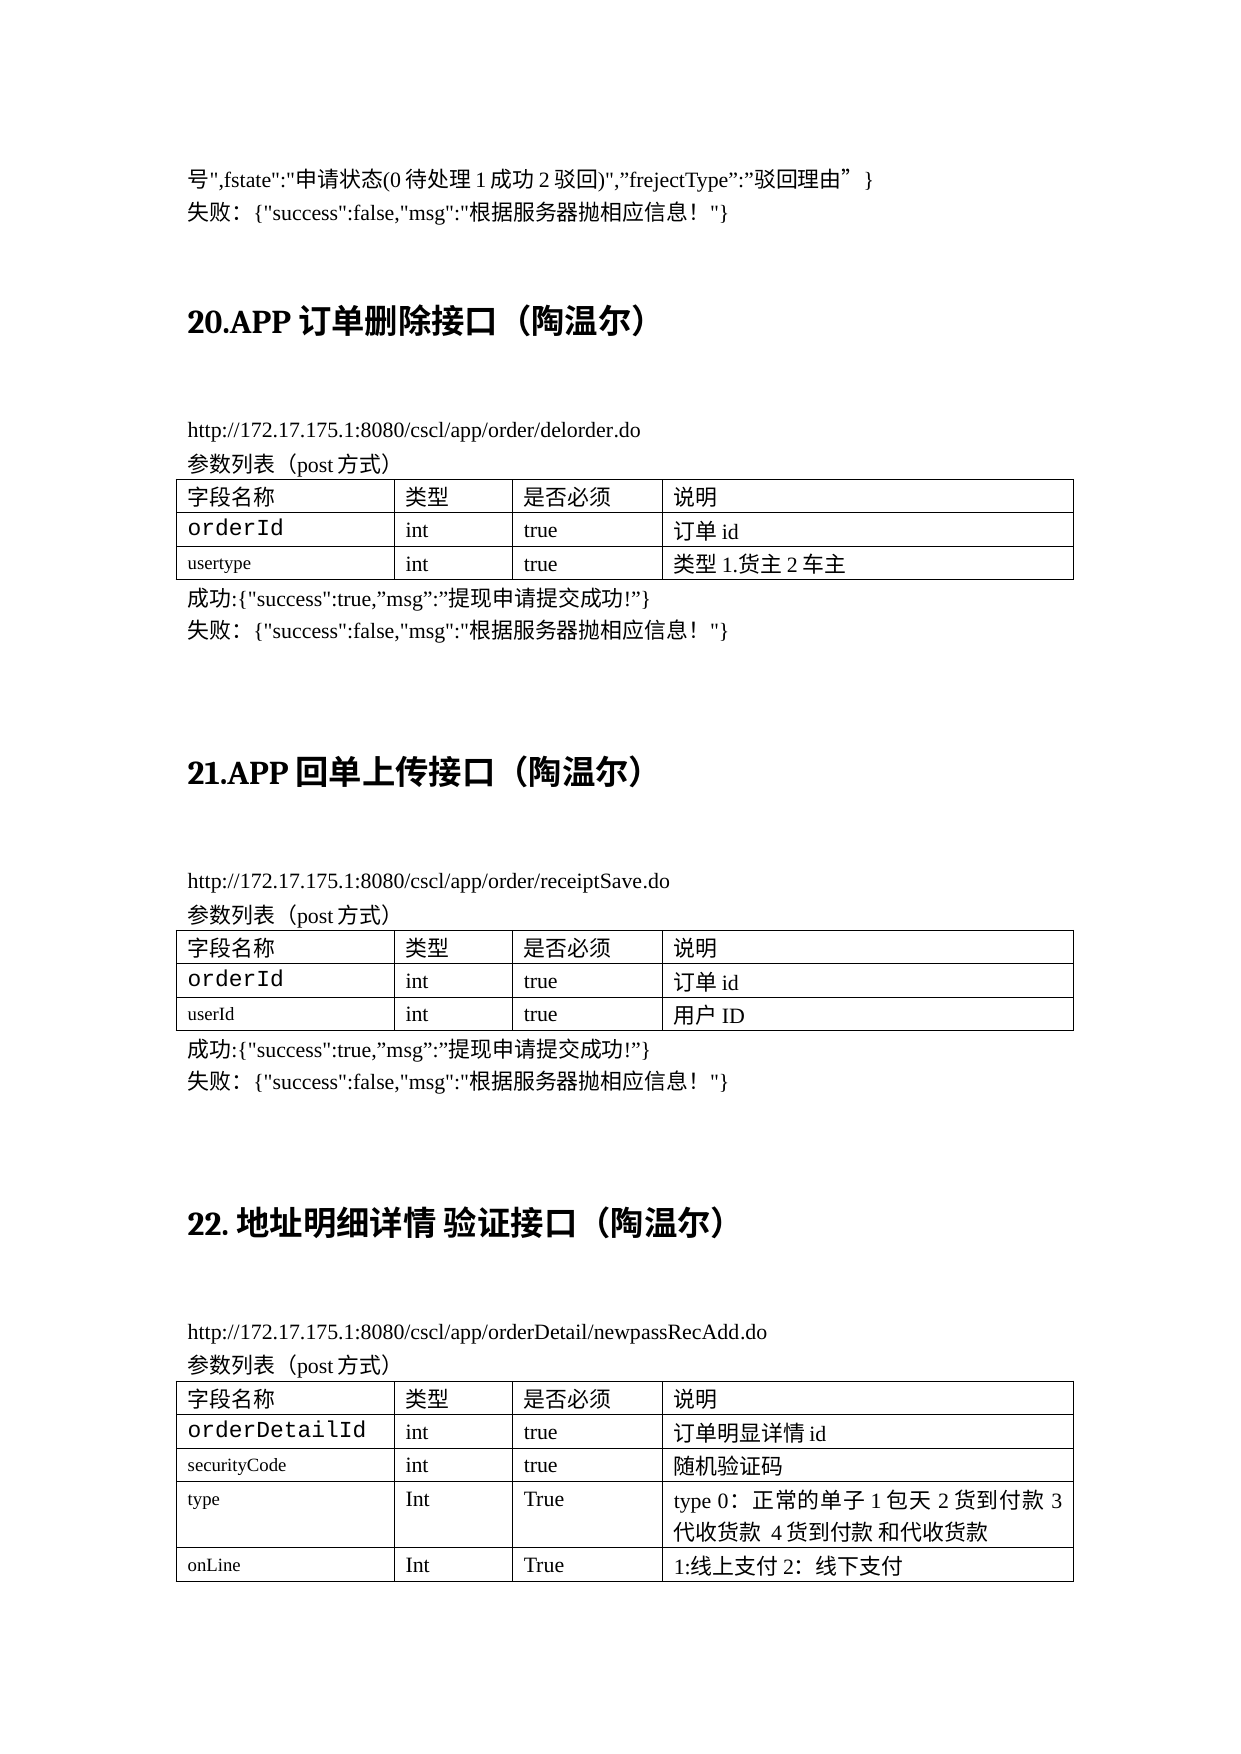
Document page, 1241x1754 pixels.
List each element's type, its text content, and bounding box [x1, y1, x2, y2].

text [187, 162, 1053, 194]
subtitle 22. 地址明细详情 验证接口（陶温尔） [187, 1188, 1053, 1253]
table_cell 用户ID [663, 998, 1073, 1030]
table_cell true [513, 1415, 662, 1448]
table_cell usertype [177, 547, 394, 579]
table_cell true [513, 513, 662, 546]
table_header 说明 [663, 480, 1073, 512]
table_cell type [177, 1482, 394, 1547]
table_cell userId [177, 998, 394, 1030]
table_cell int [395, 998, 512, 1030]
table_cell true [513, 547, 662, 579]
text 参数列表（post方式） [187, 897, 1053, 930]
text 失败：{"success":false,"msg":"根据服务器抛相应信息！"} [187, 194, 1053, 227]
text 参数列表（post方式） [187, 446, 1053, 479]
table_header 字段名称 [177, 931, 394, 963]
table_header 字段名称 [177, 480, 394, 512]
table_cell int [395, 547, 512, 579]
table_header 字段名称 [177, 1382, 394, 1414]
table_cell True [513, 1482, 662, 1547]
table_header 是否必须 [513, 1382, 662, 1414]
text 成功:{"success":true,”msg”:”提现申请提交成功!”} [187, 1031, 1053, 1064]
table_cell int [395, 1449, 512, 1481]
table_cell True [513, 1548, 662, 1581]
table_cell 类型1.货主 2车主 [663, 547, 1073, 579]
table_cell int [395, 513, 512, 546]
table_cell onLine [177, 1548, 394, 1581]
table_cell 订单明显详情id [663, 1415, 1073, 1448]
text 失败：{"success":false,"msg":"根据服务器抛相应信息！"} [187, 1064, 1053, 1096]
table_cell orderId [177, 513, 394, 546]
table_header 是否必须 [513, 480, 662, 512]
table_cell securityCode [177, 1449, 394, 1481]
table_cell Int [395, 1482, 512, 1547]
table_cell 订单id [663, 964, 1073, 997]
text http://172.17.175.1:8080/cscl/app/order/delorder.do [187, 414, 1053, 446]
table_cell orderId [177, 964, 394, 997]
table_cell 订单id [663, 513, 1073, 546]
table_cell int [395, 964, 512, 997]
table_cell Int [395, 1548, 512, 1581]
table_cell true [513, 1449, 662, 1481]
text 成功:{"success":true,”msg”:”提现申请提交成功!”} [187, 580, 1053, 613]
text http://172.17.175.1:8080/cscl/app/order/receiptSave.do [187, 865, 1053, 897]
subtitle 20.APP订单删除接口（陶温尔） [187, 287, 1053, 352]
table_header 类型 [395, 1382, 512, 1414]
table_cell int [395, 1415, 512, 1448]
text 失败：{"success":false,"msg":"根据服务器抛相应信息！"} [187, 613, 1053, 645]
table_cell orderDetailId [177, 1415, 394, 1448]
table_header 说明 [663, 1382, 1073, 1414]
table_cell 1:线上支付 2：线下支付 [663, 1548, 1073, 1581]
table_header 类型 [395, 480, 512, 512]
table_header 说明 [663, 931, 1073, 963]
table_cell true [513, 964, 662, 997]
table_cell type 0：正常的单子1包天 2货到付款 3代收货款 4货到付款 和代收货款 [663, 1482, 1073, 1547]
table_header 类型 [395, 931, 512, 963]
text http://172.17.175.1:8080/cscl/app/orderDetail/newpassRecAdd.do [187, 1316, 1053, 1348]
table_header 是否必须 [513, 931, 662, 963]
text 参数列表（post方式） [187, 1348, 1053, 1381]
subtitle 21.APP回单上传接口（陶温尔） [187, 737, 1053, 802]
table_cell 随机验证码 [663, 1449, 1073, 1481]
table_cell true [513, 998, 662, 1030]
